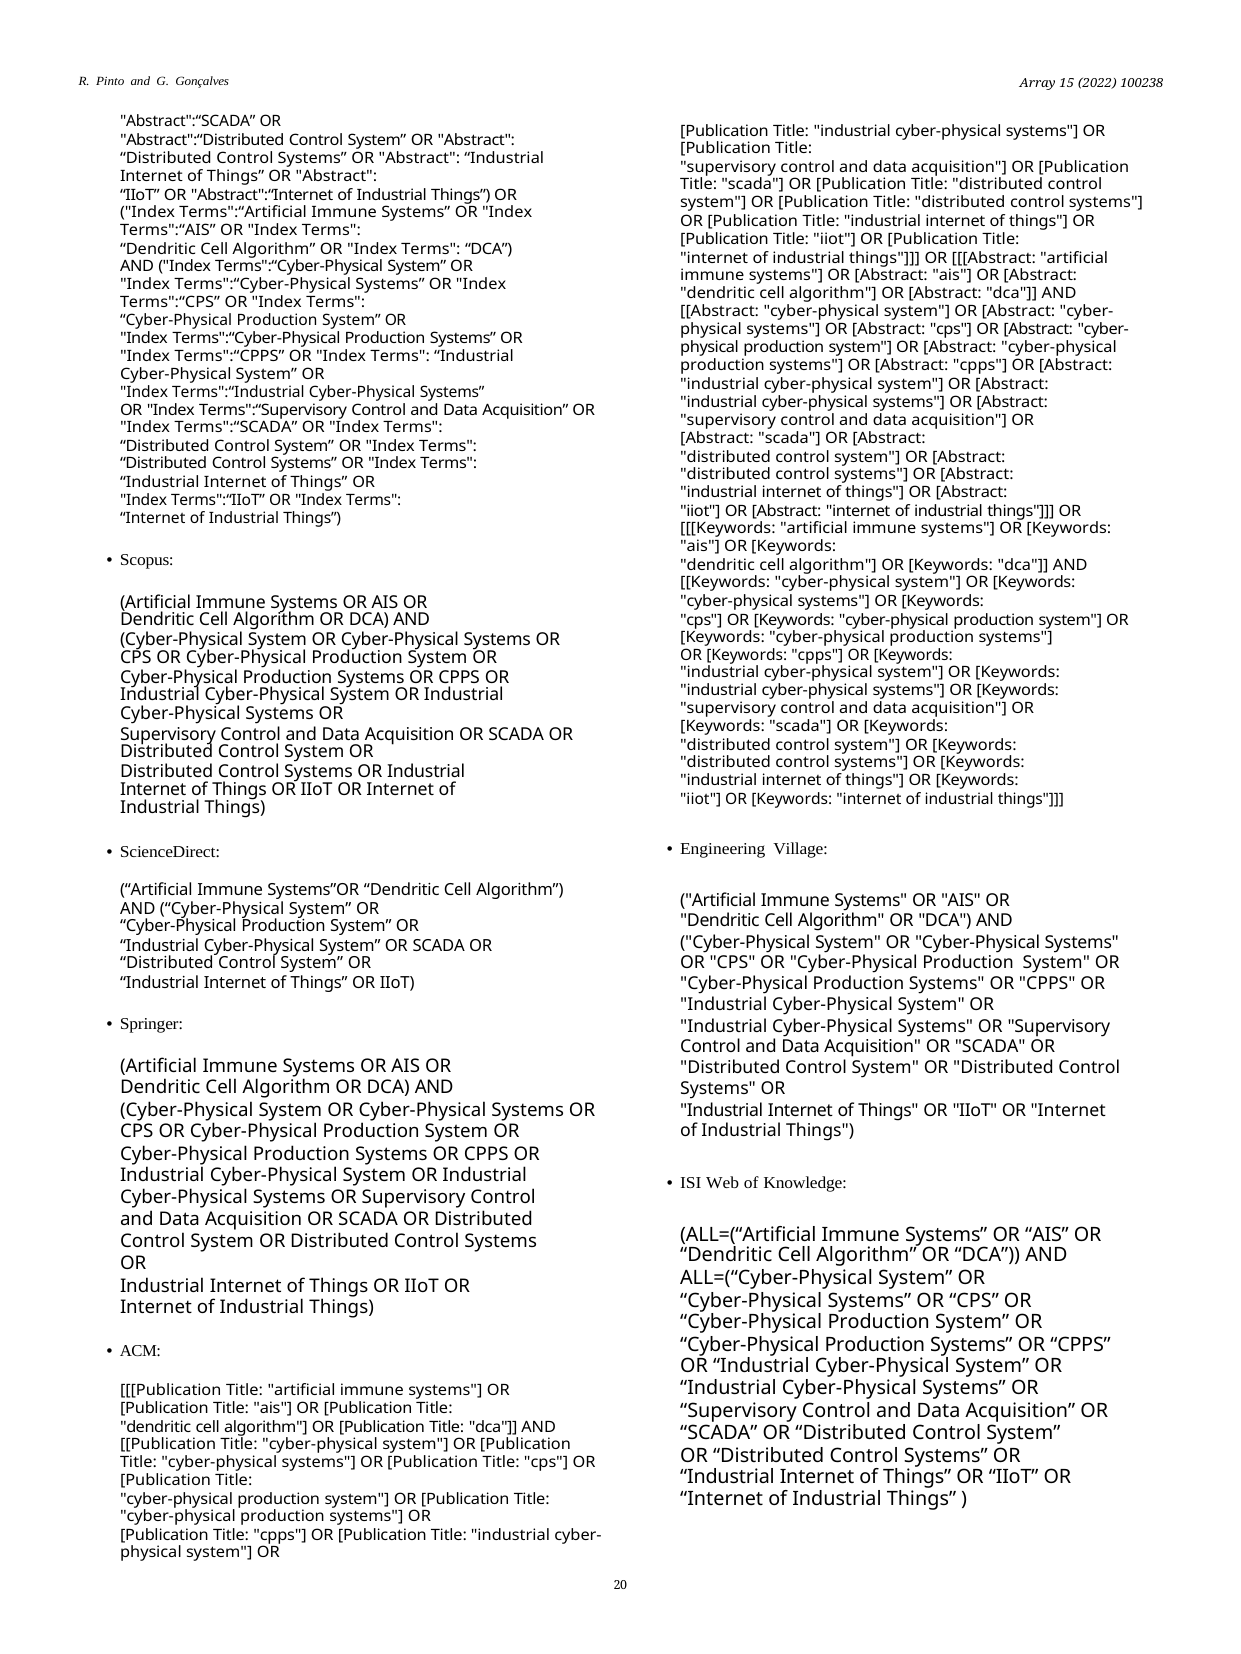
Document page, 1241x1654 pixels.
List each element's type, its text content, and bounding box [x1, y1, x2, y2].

text "distributed control system"] OR [Abstract: "distributed control systems"] OR [Abstract: "industrial internet of things"] OR [Abstract: [680, 448, 1054, 502]
text “IIoT” OR "Abstract":“Internet of Industrial Things”) OR ("Index Terms":“Artificial Immune Systems” OR "Index Terms":“AIS” OR "Index Terms": [120, 186, 553, 240]
text “Dendritic Cell Algorithm” OR "Index Terms": “DCA”) AND ("Index Terms":“Cyber-Physical System” OR "Index Terms":“Cyber-Physical Systems” OR "Index Terms":“CPS” OR "Index Terms": [120, 240, 526, 312]
list ScienceDirect: [106, 842, 605, 861]
text “Distributed Control System” OR "Index Terms": “Distributed Control Systems” OR "Index Terms": “Industrial Internet of Things” OR [120, 437, 526, 492]
text Cyber-Physical Production Systems OR CPPS OR Industrial Cyber-Physical System OR Industrial Cyber-Physical Systems OR Supervisory Control and Data Acquisition OR SCADA OR Distributed Control System OR Distributed Control Systems OR [120, 1143, 553, 1274]
text “Cyber-Physical Production Systems” OR “CPPS” OR “Industrial Cyber-Physical System” OR “Industrial Cyber-Physical Systems” OR “Supervisory Control and Data Acquisition” OR “SCADA” OR “Distributed Control System” [680, 1334, 1125, 1445]
text Industrial Internet of Things OR IIoT OR Internet of Industrial Things) [120, 1275, 526, 1319]
text OR “Distributed Control Systems” OR “Industrial Internet of Things” OR “IIoT” OR “Internet of Industrial Things” ) [680, 1445, 1091, 1511]
text “Industrial Internet of Things” OR IIoT) [120, 973, 605, 992]
text “Cyber-Physical Systems” OR “CPS” OR “Cyber-Physical Production System” OR [680, 1290, 1054, 1334]
text "Index Terms":“Industrial Cyber-Physical Systems” [120, 384, 605, 401]
text (Artificial Immune Systems OR AIS OR Dendritic Cell Algorithm OR DCA) AND [120, 593, 487, 631]
text [Publication Title: "industrial cyber-physical systems"] OR [Publication Title: [680, 122, 1154, 158]
text "dendritic cell algorithm"] OR [Publication Title: "dca"]] AND [[Publication Title: "cyber-physical system"] OR [Publication Title: "cyber-physical systems"] OR [Publication Title: "cps"] OR [Publication Title: [120, 1418, 605, 1490]
text "cps"] OR [Keywords: "cyber-physical production system"] OR [Keywords: "cyber-physical production systems"] [680, 611, 1136, 647]
text "Index Terms":“IIoT” OR "Index Terms": [120, 492, 605, 508]
text "Abstract":“Distributed Control System” OR "Abstract": “Distributed Control Systems” OR "Abstract": “Industrial Internet of Things” OR "Abstract": [120, 131, 553, 186]
text (ALL=(“Artificial Immune Systems” OR “AIS” OR “Dendritic Cell Algorithm” OR “DCA”)) AND ALL=(“Cyber-Physical System” OR [680, 1223, 1116, 1290]
text (Cyber-Physical System OR Cyber-Physical Systems OR CPS OR Cyber-Physical Production System OR [120, 1099, 605, 1143]
list ISI Web of Knowledge: [667, 1173, 1173, 1192]
text "distributed control system"] OR [Keywords: "distributed control systems"] OR [Keywords: "industrial internet of things"] OR [Keywords: [680, 736, 1054, 790]
text "internet of industrial things"]]] OR [[[Abstract: "artificial immune systems"] OR [Abstract: "ais"] OR [Abstract: "dendritic cell algorithm"] OR [Abstract: "dca"]] AND [[Abstract: "cyber-physical system"] OR [Abstract: "cyber-physical systems"] OR [Abstract: "cps"] OR [Abstract: "cyber-physical production system"] OR [Abstract: "cyber-physical production systems"] OR [Abstract: "cpps"] OR [Abstract: [680, 249, 1136, 375]
text "Industrial Cyber-Physical Systems" OR "Supervisory Control and Data Acquisition" OR "SCADA" OR "Distributed Control System" OR "Distributed Control Systems" OR [680, 1016, 1130, 1100]
list Springer: [106, 1013, 605, 1033]
text OR "Index Terms":“Supervisory Control and Data Acquisition” OR "Index Terms":“SCADA” OR "Index Terms": [120, 401, 605, 437]
text "iiot"] OR [Abstract: "internet of industrial things"]]] OR [[[Keywords: "artificial immune systems"] OR [Keywords: "ais"] OR [Keywords: [680, 502, 1141, 556]
text AND (“Cyber-Physical System” OR “Cyber-Physical Production System” OR [120, 900, 431, 937]
text [[[Publication Title: "artificial immune systems"] OR [Publication Title: "ais"] OR [Publication Title: [120, 1381, 552, 1418]
text (Cyber-Physical System OR Cyber-Physical Systems OR CPS OR Cyber-Physical Production System OR [120, 631, 576, 668]
text "iiot"] OR [Keywords: "internet of industrial things"]]] [680, 790, 1173, 808]
text (“Artificial Immune Systems”OR “Dendritic Cell Algorithm”) [120, 879, 605, 899]
text [Publication Title: "cpps"] OR [Publication Title: "industrial cyber-physical system"] OR [120, 1526, 605, 1562]
text OR [Keywords: "cpps"] OR [Keywords: [680, 647, 1173, 663]
text “Cyber-Physical Production System” OR [120, 312, 605, 329]
list Scopus: [106, 549, 605, 569]
text Cyber-Physical Production Systems OR CPPS OR Industrial Cyber-Physical System OR Industrial Cyber-Physical Systems OR [120, 668, 526, 725]
text "industrial cyber-physical system"] OR [Keywords: "industrial cyber-physical systems"] OR [Keywords: "supervisory control and data acquisition"] OR [Keywords: "scada"] OR [Keywords: [680, 663, 1091, 736]
text ("Artificial Immune Systems" OR "AIS" OR "Dendritic Cell Algorithm" OR "DCA") AND [680, 890, 1063, 932]
list Engineering Village: [667, 839, 1173, 858]
text (Artificial Immune Systems OR AIS OR Dendritic Cell Algorithm OR DCA) AND [120, 1055, 454, 1099]
text "industrial cyber-physical system"] OR [Abstract: "industrial cyber-physical systems"] OR [Abstract: "supervisory control and data acquisition"] OR [Abstract: "scada"] OR [Abstract: [680, 375, 1091, 448]
text Supervisory Control and Data Acquisition OR SCADA OR Distributed Control System OR [120, 725, 605, 763]
text Distributed Control Systems OR Industrial Internet of Things OR IIoT OR Internet of Industrial Things) [120, 763, 487, 819]
text "dendritic cell algorithm"] OR [Keywords: "dca"]] AND [[Keywords: "cyber-physical system"] OR [Keywords: "cyber-physical systems"] OR [Keywords: [680, 556, 1110, 611]
list ACM: [106, 1341, 605, 1360]
text "supervisory control and data acquisition"] OR [Publication Title: "scada"] OR [Publication Title: "distributed control system"] OR [Publication Title: "distributed control systems"] OR [Publication Title: "industrial internet of things"] OR [Publication Title: "iiot"] OR [Publication Title: [680, 158, 1162, 249]
text “Internet of Industrial Things”) [120, 508, 605, 528]
text "Index Terms":“Cyber-Physical Production Systems” OR "Index Terms":“CPPS” OR "Index Terms": “Industrial Cyber-Physical System” OR [120, 329, 526, 384]
text ("Cyber-Physical System" OR "Cyber-Physical Systems" OR "CPS" OR "Cyber-Physical Production System" OR "Cyber-Physical Production Systems" OR "CPPS" OR "Industrial Cyber-Physical System" OR [680, 932, 1136, 1016]
text “Industrial Cyber-Physical System” OR SCADA OR “Distributed Control System” OR [120, 937, 526, 973]
text "Industrial Internet of Things" OR "IIoT" OR "Internet of Industrial Things") [680, 1100, 1110, 1142]
text "cyber-physical production system"] OR [Publication Title: "cyber-physical production systems"] OR [120, 1490, 596, 1526]
text "Abstract":“SCADA” OR [120, 111, 605, 131]
